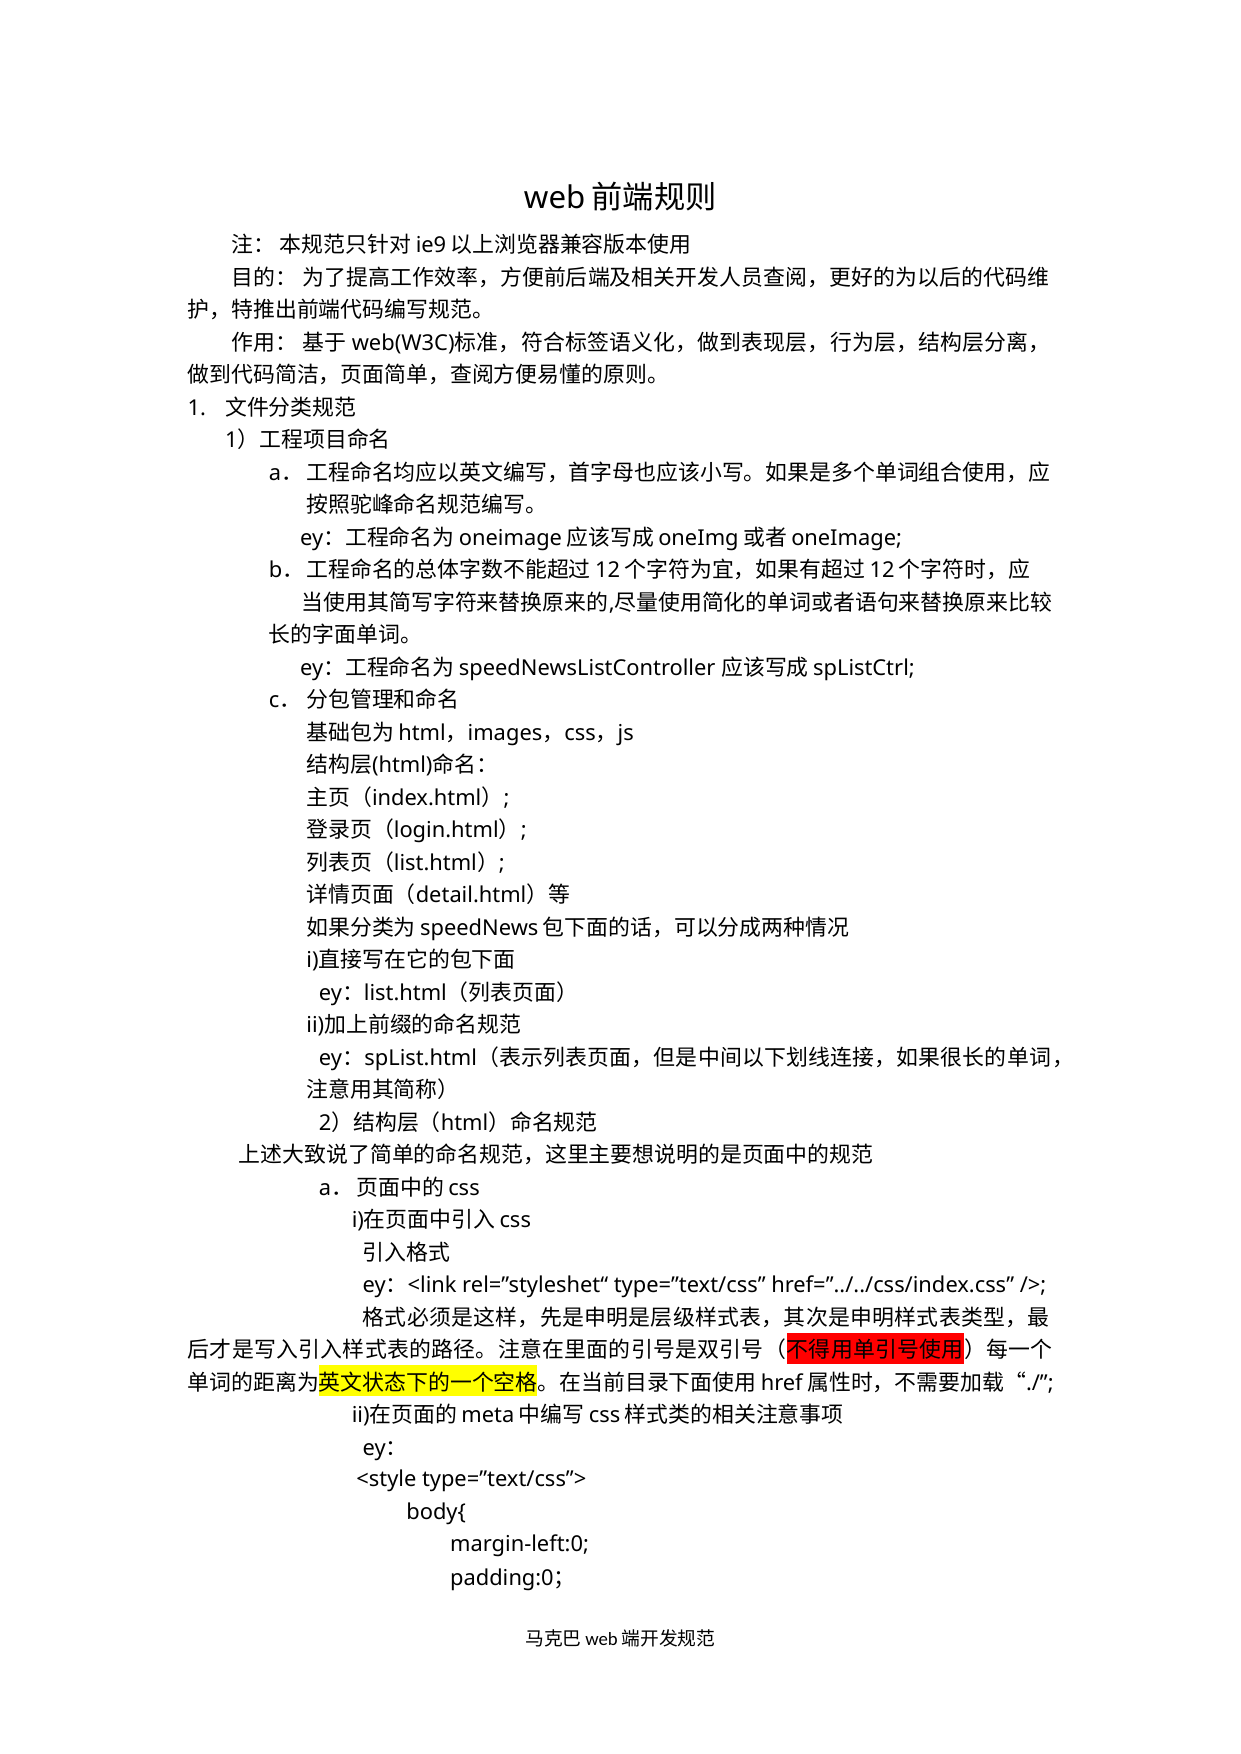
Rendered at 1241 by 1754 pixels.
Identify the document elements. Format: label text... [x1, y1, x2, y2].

list 分包管理和命名 [269, 682, 1053, 714]
text 作用： 基于web(W3C)标准，符合标签语义化，做到表现层，行为层，结构层分离，做到代码简洁，页面简单，查阅方便易懂的原则。 [187, 324, 1053, 389]
list 基础包为html，images，css，js [306, 714, 1053, 747]
list ey：spList.html（表示列表页面，但是中间以下划线连接，如果很长的单词，注意用其简称） [306, 1039, 1053, 1104]
text ey：<link rel=”styleshet“ type=”text/css” href=”../../css/index.css” />; [187, 1267, 1053, 1299]
text 1）工程项目命名 [187, 422, 1053, 454]
list <style type=”text/css”> [356, 1462, 1053, 1494]
text 注： 本规范只针对ie9以上浏览器兼容版本使用 [187, 227, 1053, 259]
list ii)加上前缀的命名规范 [306, 1007, 1053, 1039]
text web前端规则 [187, 162, 1053, 227]
text i)在页面中引入css [308, 1202, 1053, 1234]
list i)直接写在它的包下面 [306, 942, 1053, 974]
list ey：工程命名为speedNewsListController 应该写成spListCtrl; [287, 649, 1053, 682]
list body{ [356, 1494, 1053, 1527]
text 目的： 为了提高工作效率，方便前后端及相关开发人员查阅，更好的为以后的代码维护，特推出前端代码编写规范。 [187, 259, 1053, 324]
list 结构层(html)命名： [306, 747, 1053, 779]
text ii)在页面的meta中编写css样式类的相关注意事项 [187, 1397, 1053, 1429]
list 文件分类规范 [187, 389, 1053, 422]
list 登录页（login.html）; [306, 812, 1053, 844]
text 格式必须是这样，先是申明是层级样式表，其次是申明样式表类型，最后才是写入引入样式表的路径。注意在里面的引号是双引号（不得用单引号使用）每一个单词的距离为英文状态下的一个空格。在当前目录下面使用href属性时，不需要加载“./”; [187, 1299, 1053, 1397]
list 页面中的css [319, 1169, 1053, 1202]
list 列表页（list.html）; [306, 844, 1053, 877]
text 当使用其简写字符来替换原来的,尽量使用简化的单词或者语句来替换原来比较长的字面单词。 [269, 584, 1053, 649]
list 如果分类为speedNews包下面的话，可以分成两种情况 [306, 909, 1053, 942]
text 引入格式 [187, 1234, 1053, 1267]
list padding:0； [356, 1559, 1053, 1592]
list 详情页面（detail.html）等 [306, 877, 1053, 909]
list ey： [356, 1429, 1053, 1462]
list margin-left:0; [356, 1527, 1053, 1559]
list 工程命名均应以英文编写，首字母也应该小写。如果是多个单词组合使用，应按照驼峰命名规范编写。 [269, 454, 1053, 519]
list 工程命名的总体字数不能超过12个字符为宜，如果有超过12个字符时，应 [269, 552, 1053, 584]
text 上述大致说了简单的命名规范，这里主要想说明的是页面中的规范 [187, 1137, 1053, 1169]
text 2）结构层（html）命名规范 [187, 1104, 1053, 1137]
list ey：list.html（列表页面） [306, 974, 1053, 1007]
list ey：工程命名为oneimage应该写成oneImg或者oneImage; [300, 519, 1053, 552]
list 主页（index.html）; [306, 779, 1053, 812]
